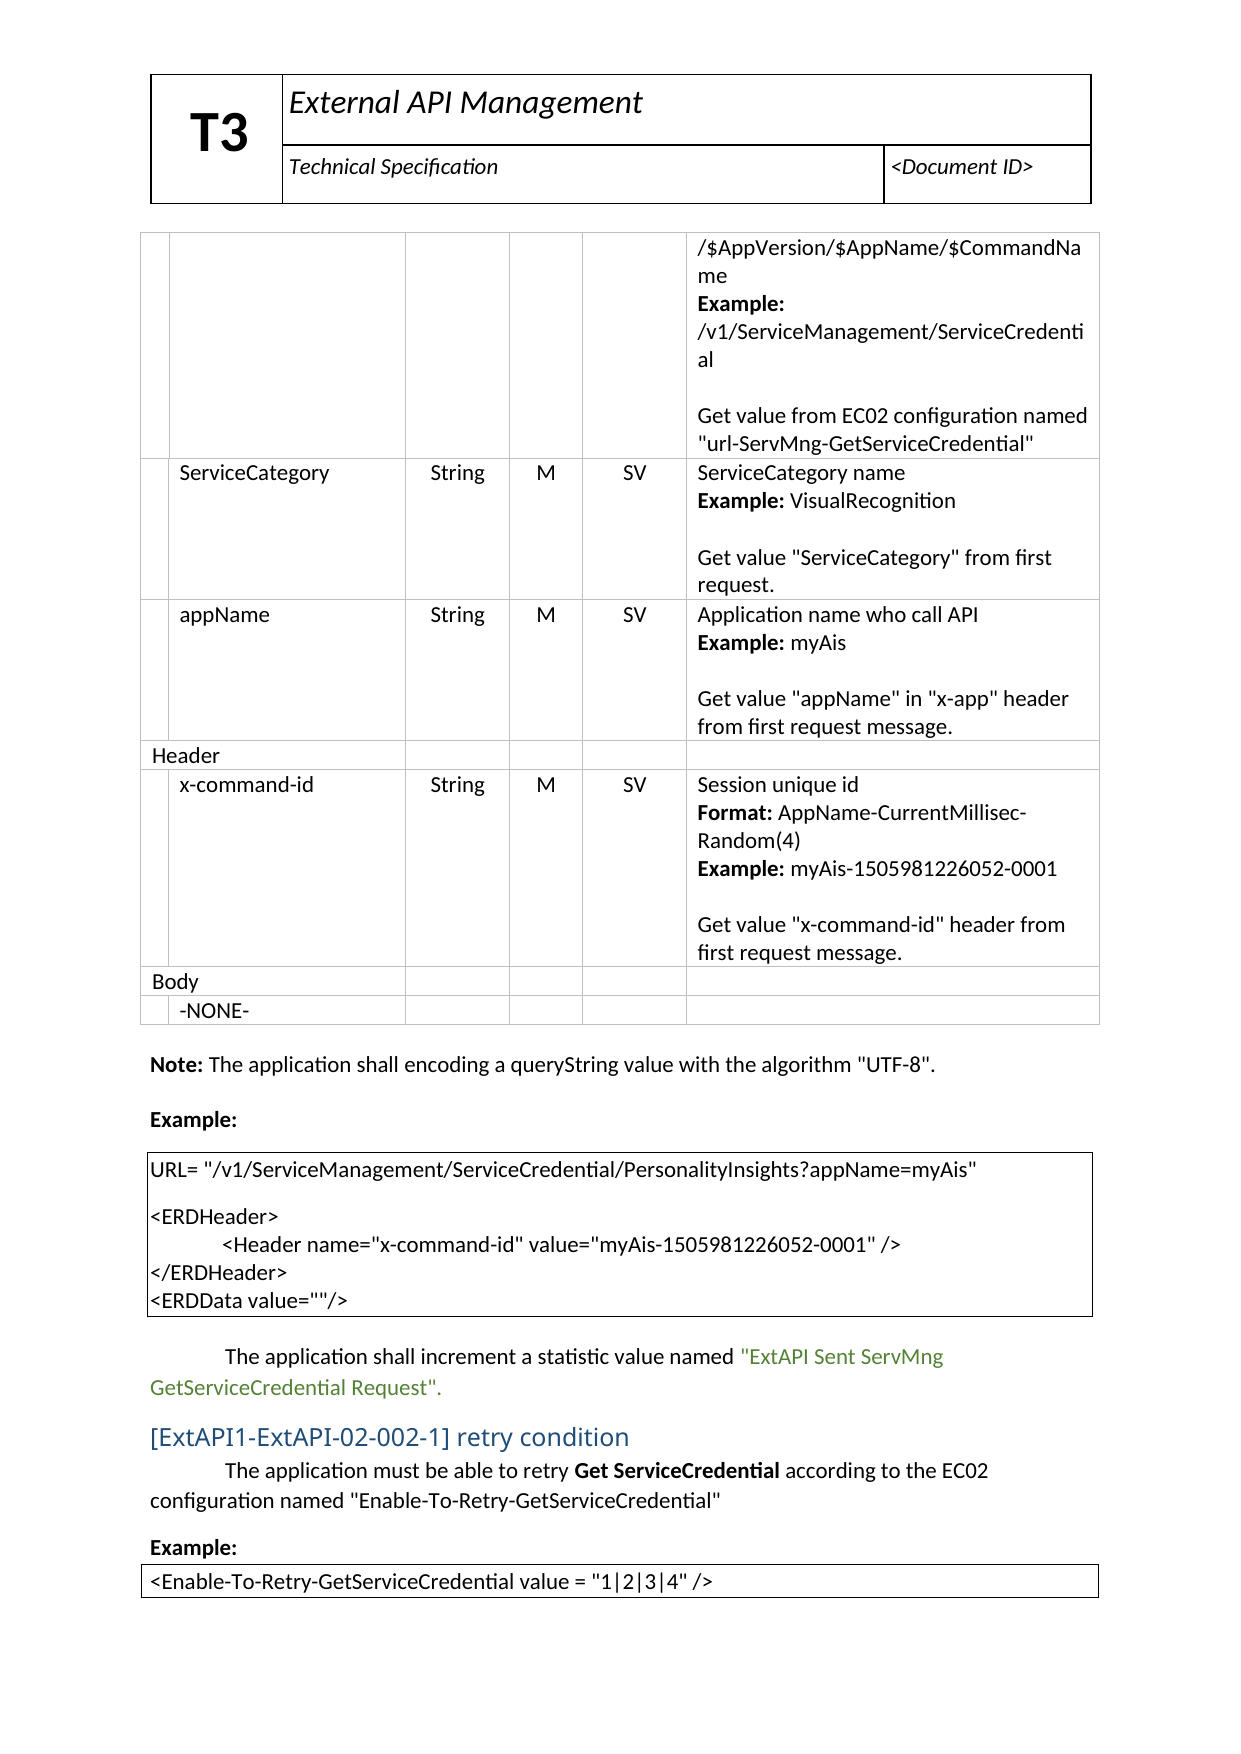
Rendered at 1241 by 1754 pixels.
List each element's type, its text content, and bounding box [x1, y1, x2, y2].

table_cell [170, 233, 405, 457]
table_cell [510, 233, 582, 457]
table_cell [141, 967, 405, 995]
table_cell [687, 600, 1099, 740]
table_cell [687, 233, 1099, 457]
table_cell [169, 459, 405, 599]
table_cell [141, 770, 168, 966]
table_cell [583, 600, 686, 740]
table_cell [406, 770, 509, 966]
text </ERDHeader> [150, 1258, 1090, 1283]
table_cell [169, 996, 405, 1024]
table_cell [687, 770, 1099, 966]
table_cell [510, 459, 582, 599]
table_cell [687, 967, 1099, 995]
text <Enable-To-Retry-GetServiceCredential value = "1|2|3|4" /> [142, 1565, 1098, 1597]
text <Header name="x-command-id" value="myAis-1505981226052-0001" /> [150, 1230, 1090, 1258]
text Example: [150, 1533, 1090, 1561]
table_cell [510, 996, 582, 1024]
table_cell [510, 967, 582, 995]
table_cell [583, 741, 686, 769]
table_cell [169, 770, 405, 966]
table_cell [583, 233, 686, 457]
text Example: [150, 1105, 1090, 1133]
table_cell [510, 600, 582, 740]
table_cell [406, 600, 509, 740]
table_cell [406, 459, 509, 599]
text URL= "/v1/ServiceManagement/ServiceCredential/PersonalityInsights?appName=myAis" [148, 1153, 1092, 1183]
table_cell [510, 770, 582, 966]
subtitle [ExtAPI1-ExtAPI-02-002-1] retry condition [150, 1419, 1090, 1454]
text <ERDData value=""/> [148, 1283, 1092, 1316]
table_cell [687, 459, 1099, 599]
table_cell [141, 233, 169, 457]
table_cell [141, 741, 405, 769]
text The application shall increment a statistic value named "ExtAPI Sent ServMng GetServiceCredential Request". [150, 1342, 1090, 1401]
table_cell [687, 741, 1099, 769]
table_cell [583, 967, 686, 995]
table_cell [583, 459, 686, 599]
text The application must be able to retry Get ServiceCredential according to the EC02 configuration named "Enable-To-Retry-GetServiceCredential" [150, 1456, 1090, 1514]
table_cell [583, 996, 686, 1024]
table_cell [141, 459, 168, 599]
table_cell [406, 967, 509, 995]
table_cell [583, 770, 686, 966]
text Note: The application shall encoding a queryString value with the algorithm "UTF-8". [150, 1050, 1090, 1078]
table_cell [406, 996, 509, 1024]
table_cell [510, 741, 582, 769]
text <ERDHeader> [148, 1199, 1092, 1230]
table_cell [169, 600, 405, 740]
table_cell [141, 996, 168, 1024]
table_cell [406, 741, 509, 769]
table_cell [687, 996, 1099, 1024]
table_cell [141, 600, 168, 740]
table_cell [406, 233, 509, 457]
